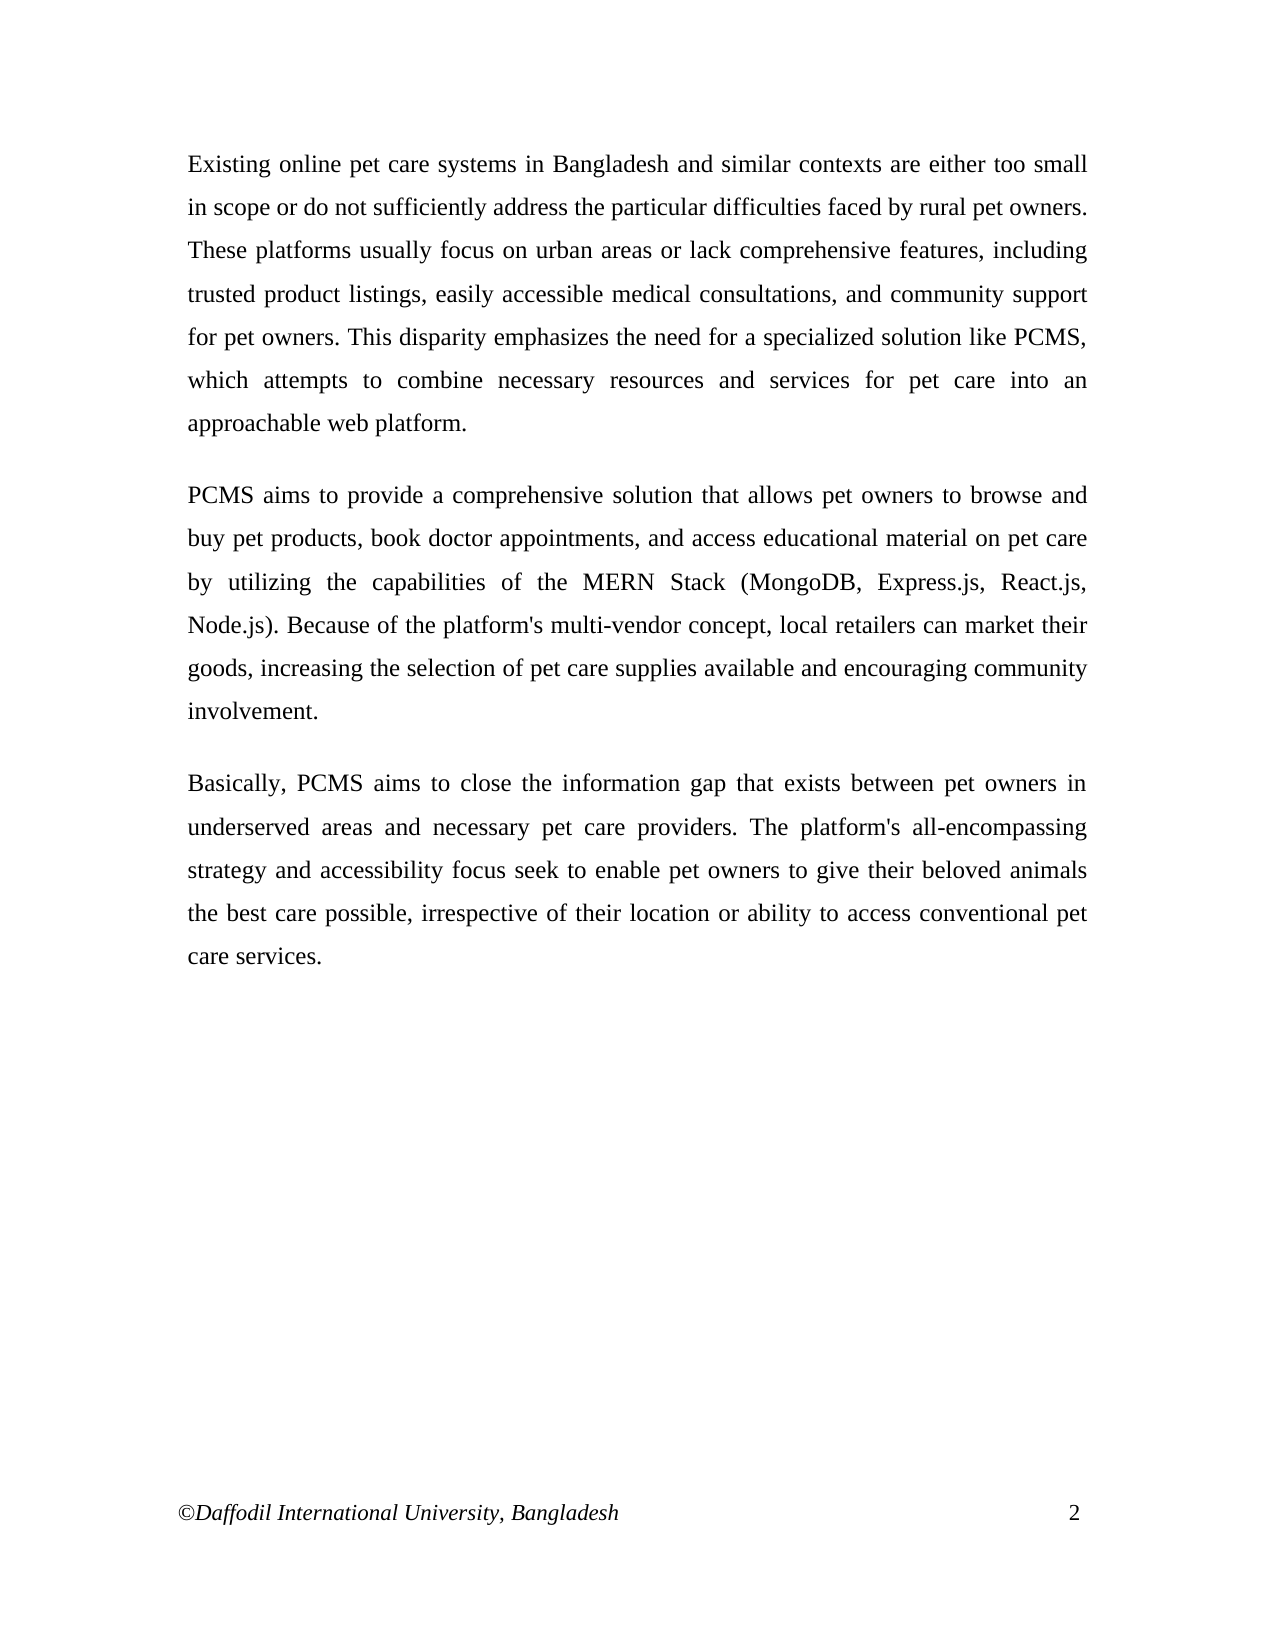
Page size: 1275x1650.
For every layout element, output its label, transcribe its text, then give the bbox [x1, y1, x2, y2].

text Basically, PCMS aims to close the information gap that exists between pet owners in underserved areas and necessary pet care providers. The platform's all-encompassing strategy and accessibility focus seek to enable pet owners to give their beloved animals the best care possible, irrespective of their location or ability to access conventional pet care services. [187, 768, 1088, 970]
text Existing online pet care systems in Bangladesh and similar contexts are either too small in scope or do not sufficiently address the particular difficulties faced by rural pet owners. These platforms usually focus on urban areas or lack comprehensive features, including trusted product listings, easily accessible medical consultations, and community support for pet owners. This disparity emphasizes the need for a specialized solution like PCMS, which attempts to combine necessary resources and services for pet care into an approachable web platform. [187, 149, 1088, 437]
text PCMS aims to provide a comprehensive solution that allows pet owners to browse and buy pet products, book doctor appointments, and access educational material on pet care by utilizing the capabilities of the MERN Stack (MongoDB, Express.js, React.js, Node.js). Because of the platform's multi-vendor concept, local retailers can market their goods, increasing the selection of pet care supplies available and encouraging community involvement. [187, 480, 1088, 725]
